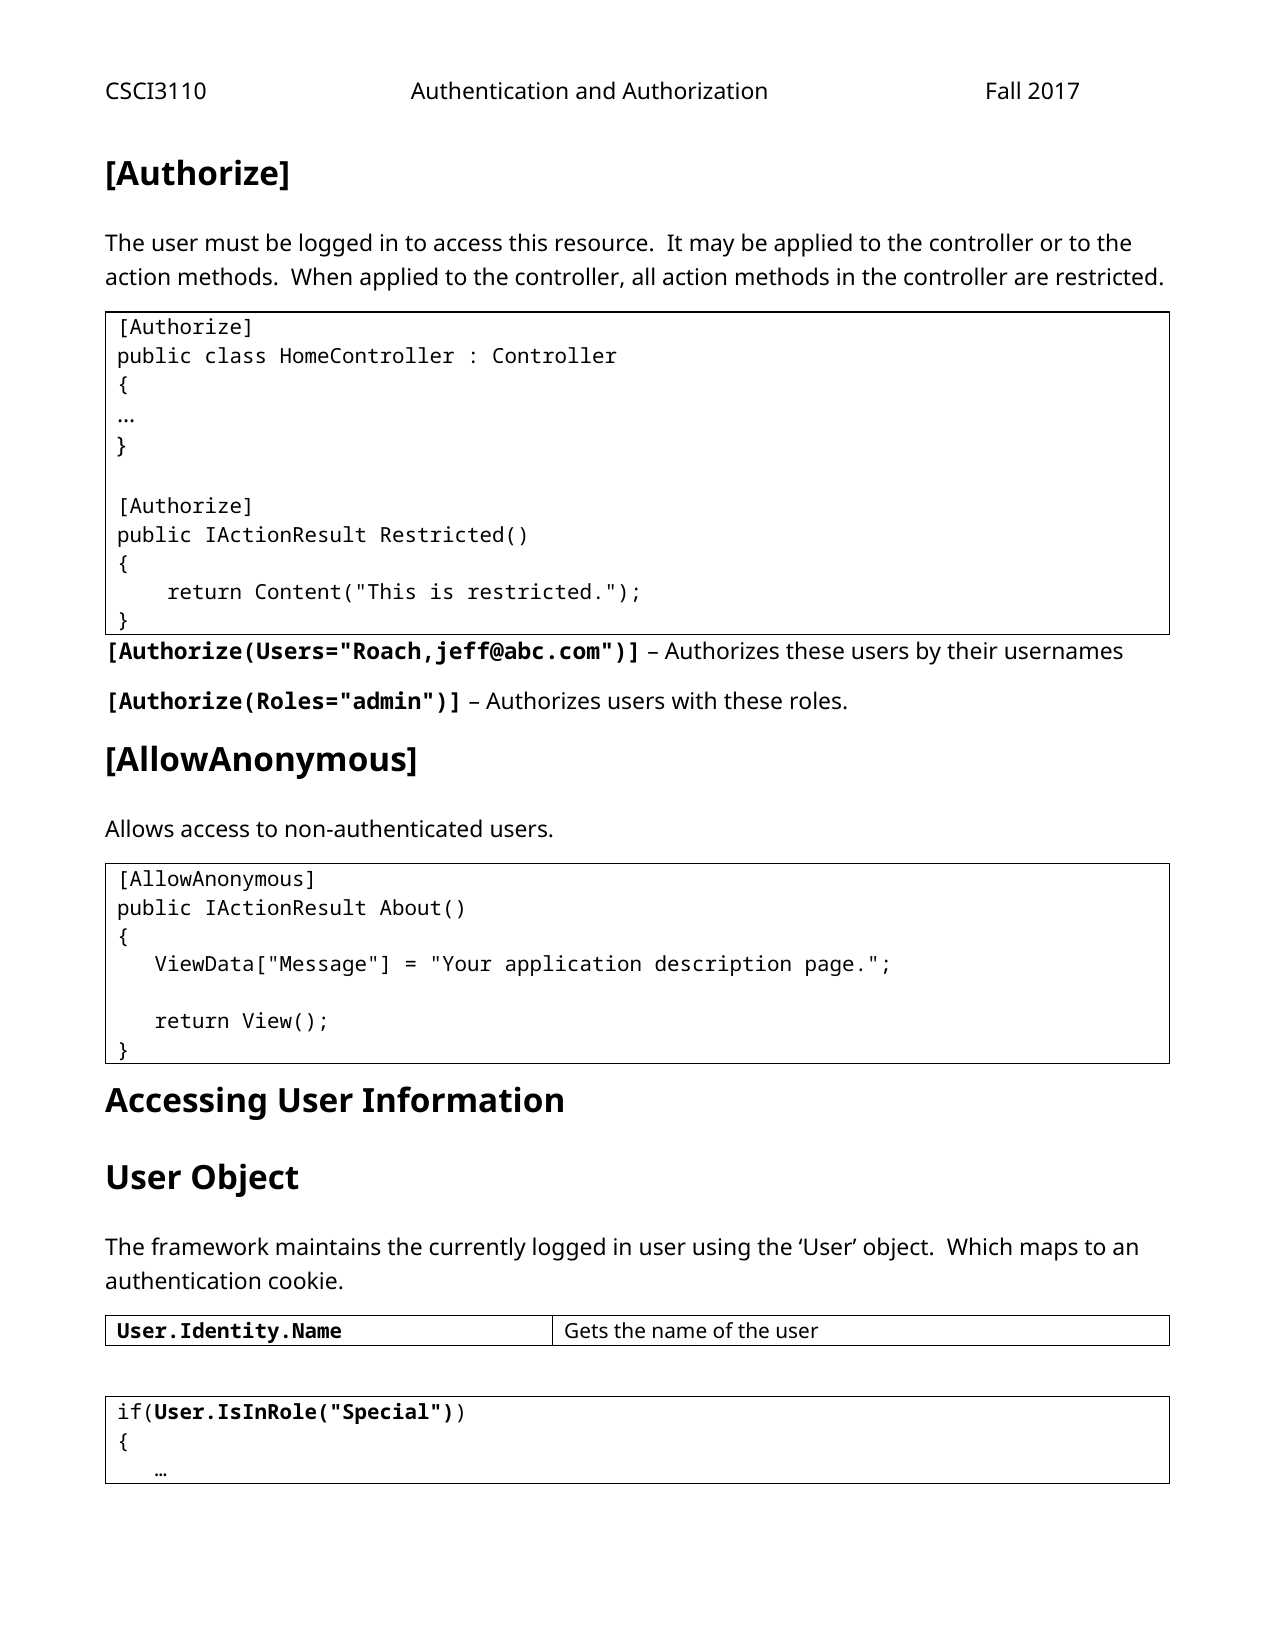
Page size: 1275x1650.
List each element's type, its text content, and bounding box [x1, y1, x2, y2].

subtitle [Authorize] [105, 150, 1170, 195]
table_header Gets the name of the user [553, 1316, 1169, 1345]
text [Authorize(Users="Roach,jeff@abc.com")] – Authorizes these users by their usernames [105, 635, 1170, 666]
text The framework maintains the currently logged in user using the ‘User’ object. Which maps to an authentication cookie. [105, 1231, 1170, 1296]
text [Authorize(Roles="admin")] – Authorizes users with these roles. [105, 685, 1170, 716]
subtitle Accessing User Information [105, 1077, 1170, 1122]
table_header [AllowAnonymous] public IActionResult About() { ViewData["Message"] = "Your application description page."; return View(); } [106, 864, 1169, 1063]
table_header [106, 1397, 1169, 1483]
subtitle [AllowAnonymous] [105, 736, 1170, 781]
text Allows access to non-authenticated users. [105, 813, 1170, 844]
text The user must be logged in to access this resource. It may be applied to the controller or to the action methods. When applied to the controller, all action methods in the controller are restricted. [105, 227, 1170, 292]
table_header User.Identity.Name [106, 1316, 552, 1345]
table_header [Authorize] public class HomeController : Controller { … } [Authorize] public IActionResult Restricted() { return Content("This is restricted."); } [106, 313, 1169, 634]
subtitle User Object [105, 1154, 1170, 1199]
